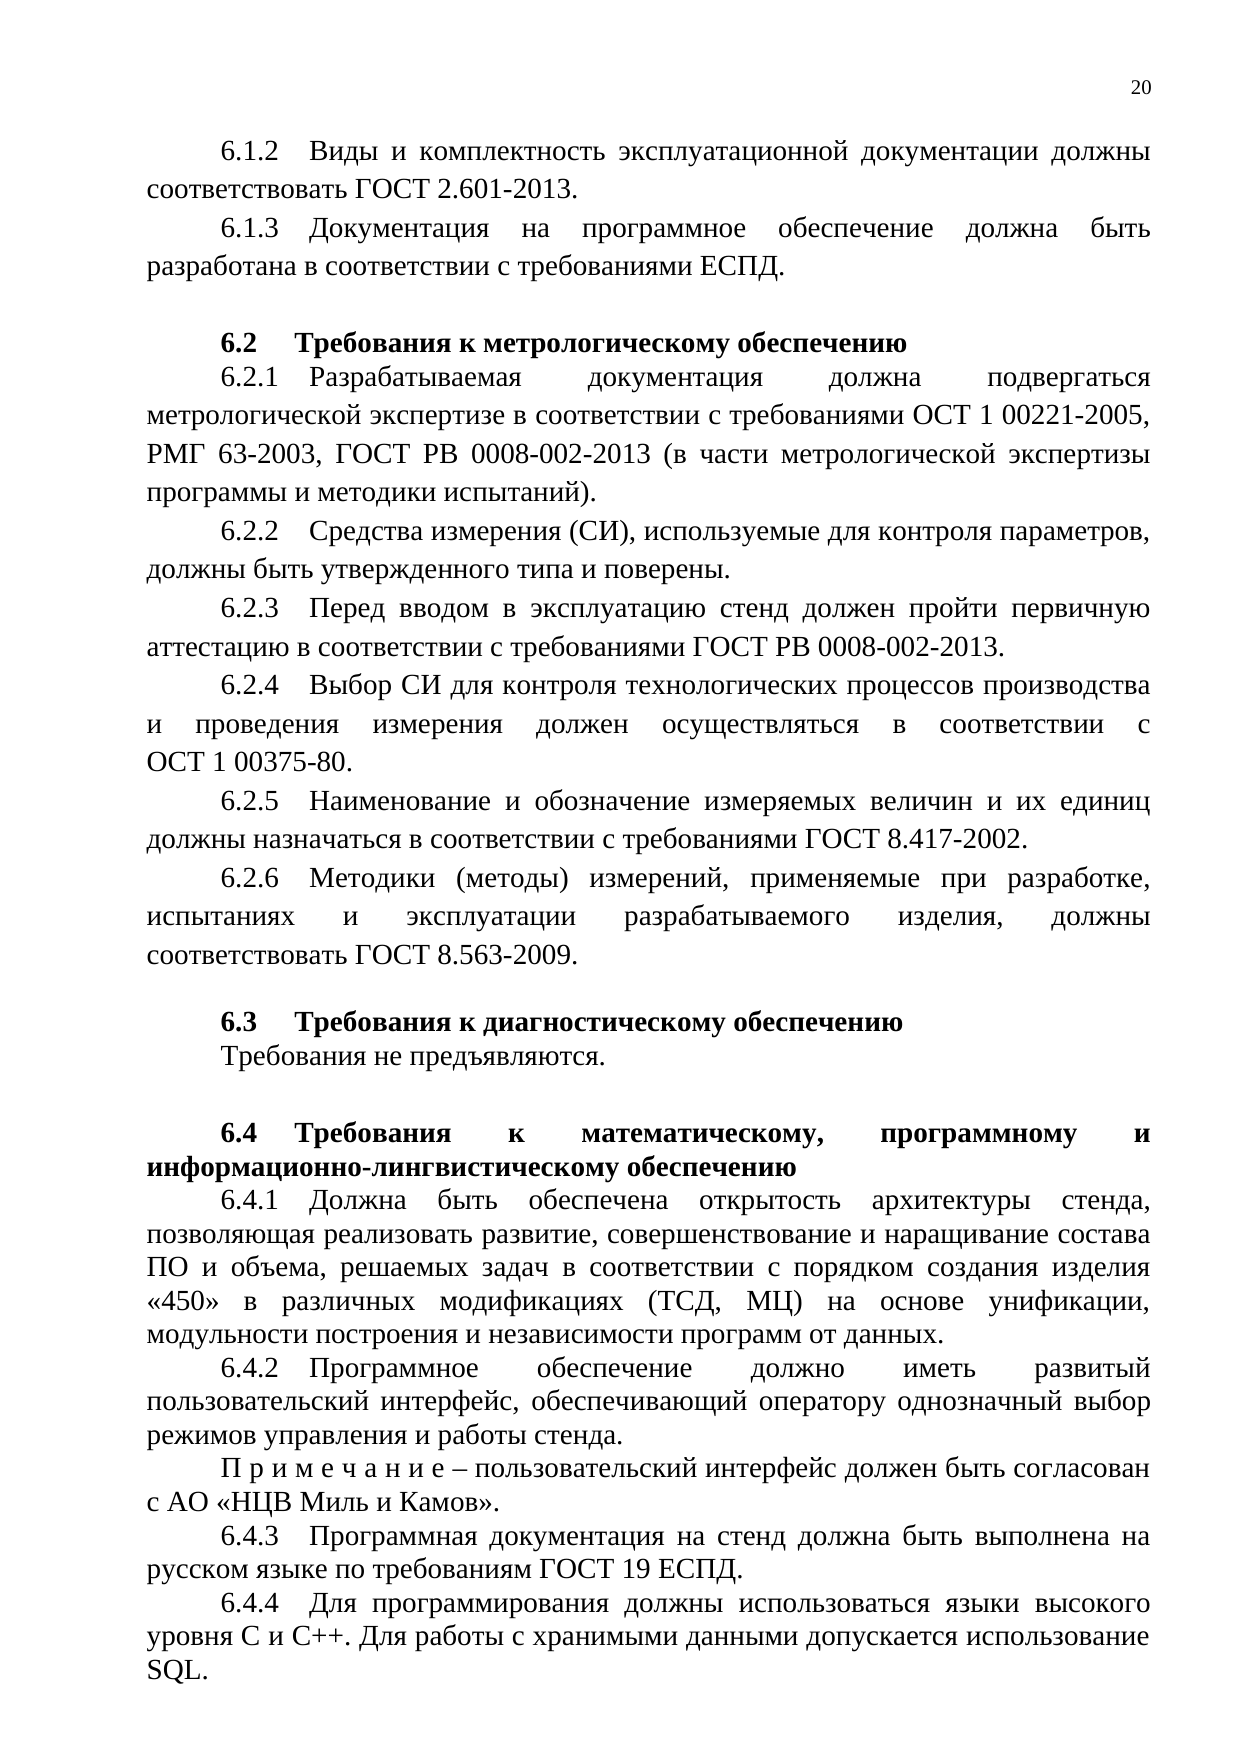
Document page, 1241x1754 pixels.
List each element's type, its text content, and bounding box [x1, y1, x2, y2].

list Перед вводом в эксплуатацию стенд должен пройти первичную аттестацию в соответствии с требованиями ГОСТ РВ 0008-002-2013. [146, 590, 1151, 662]
subtitle Требования к метрологическому обеспечению [146, 325, 1151, 359]
list П р и м е ч а н и е – пользовательский интерфейс должен быть согласован с АО «НЦВ Миль и Камов». [146, 1451, 1151, 1518]
list Для программирования должны использоваться языки высокого уровня С и С++. Для работы с хранимыми данными допускается использование SQL. [146, 1585, 1151, 1685]
list Программное обеспечение должно иметь развитый пользовательский интерфейс, обеспечивающий оператору однозначный выбор режимов управления и работы стенда. [146, 1350, 1151, 1451]
list Виды и комплектность эксплуатационной документации должны соответствовать ГОСТ 2.601-2013. [146, 133, 1151, 205]
subtitle Требования к математическому, программному и информационно-лингвистическому обеспечению [146, 1115, 1151, 1182]
list Выбор СИ для контроля технологических процессов производства и проведения измерения должен осуществляться в соответствии с ОСТ 1 00375-80. [146, 667, 1151, 778]
list Должна быть обеспечена открытость архитектуры стенда, позволяющая реализовать развитие, совершенствование и наращивание состава ПО и объема, решаемых задач в соответствии с порядком создания изделия «450» в различных модификациях (ТСД, МЦ) на основе унификации, модульности построения и независимости программ от данных. [146, 1182, 1151, 1350]
list Средства измерения (СИ), используемые для контроля параметров, должны быть утвержденного типа и поверены. [146, 513, 1151, 585]
subtitle Требования к диагностическому обеспечению [146, 1004, 1151, 1038]
list Программная документация на стенд должна быть выполнена на русском языке по требованиям ГОСТ 19 ЕСПД. [146, 1518, 1151, 1585]
list Документация на программное обеспечение должна быть разработана в соответствии с требованиями ЕСПД. [146, 210, 1151, 282]
text Требования не предъявляются. [146, 1038, 1151, 1072]
list Разрабатываемая документация должна подвергаться метрологической экспертизе в соответствии с требованиями ОСТ 1 00221-2005, РМГ 63-2003, ГОСТ РВ 0008-002-2013 (в части метрологической экспертизы программы и методики испытаний). [146, 359, 1151, 508]
list Методики (методы) измерений, применяемые при разработке, испытаниях и эксплуатации разрабатываемого изделия, должны соответствовать ГОСТ 8.563-2009. [146, 860, 1151, 971]
list Наименование и обозначение измеряемых величин и их единиц должны назначаться в соответствии с требованиями ГОСТ 8.417-2002. [146, 783, 1151, 855]
